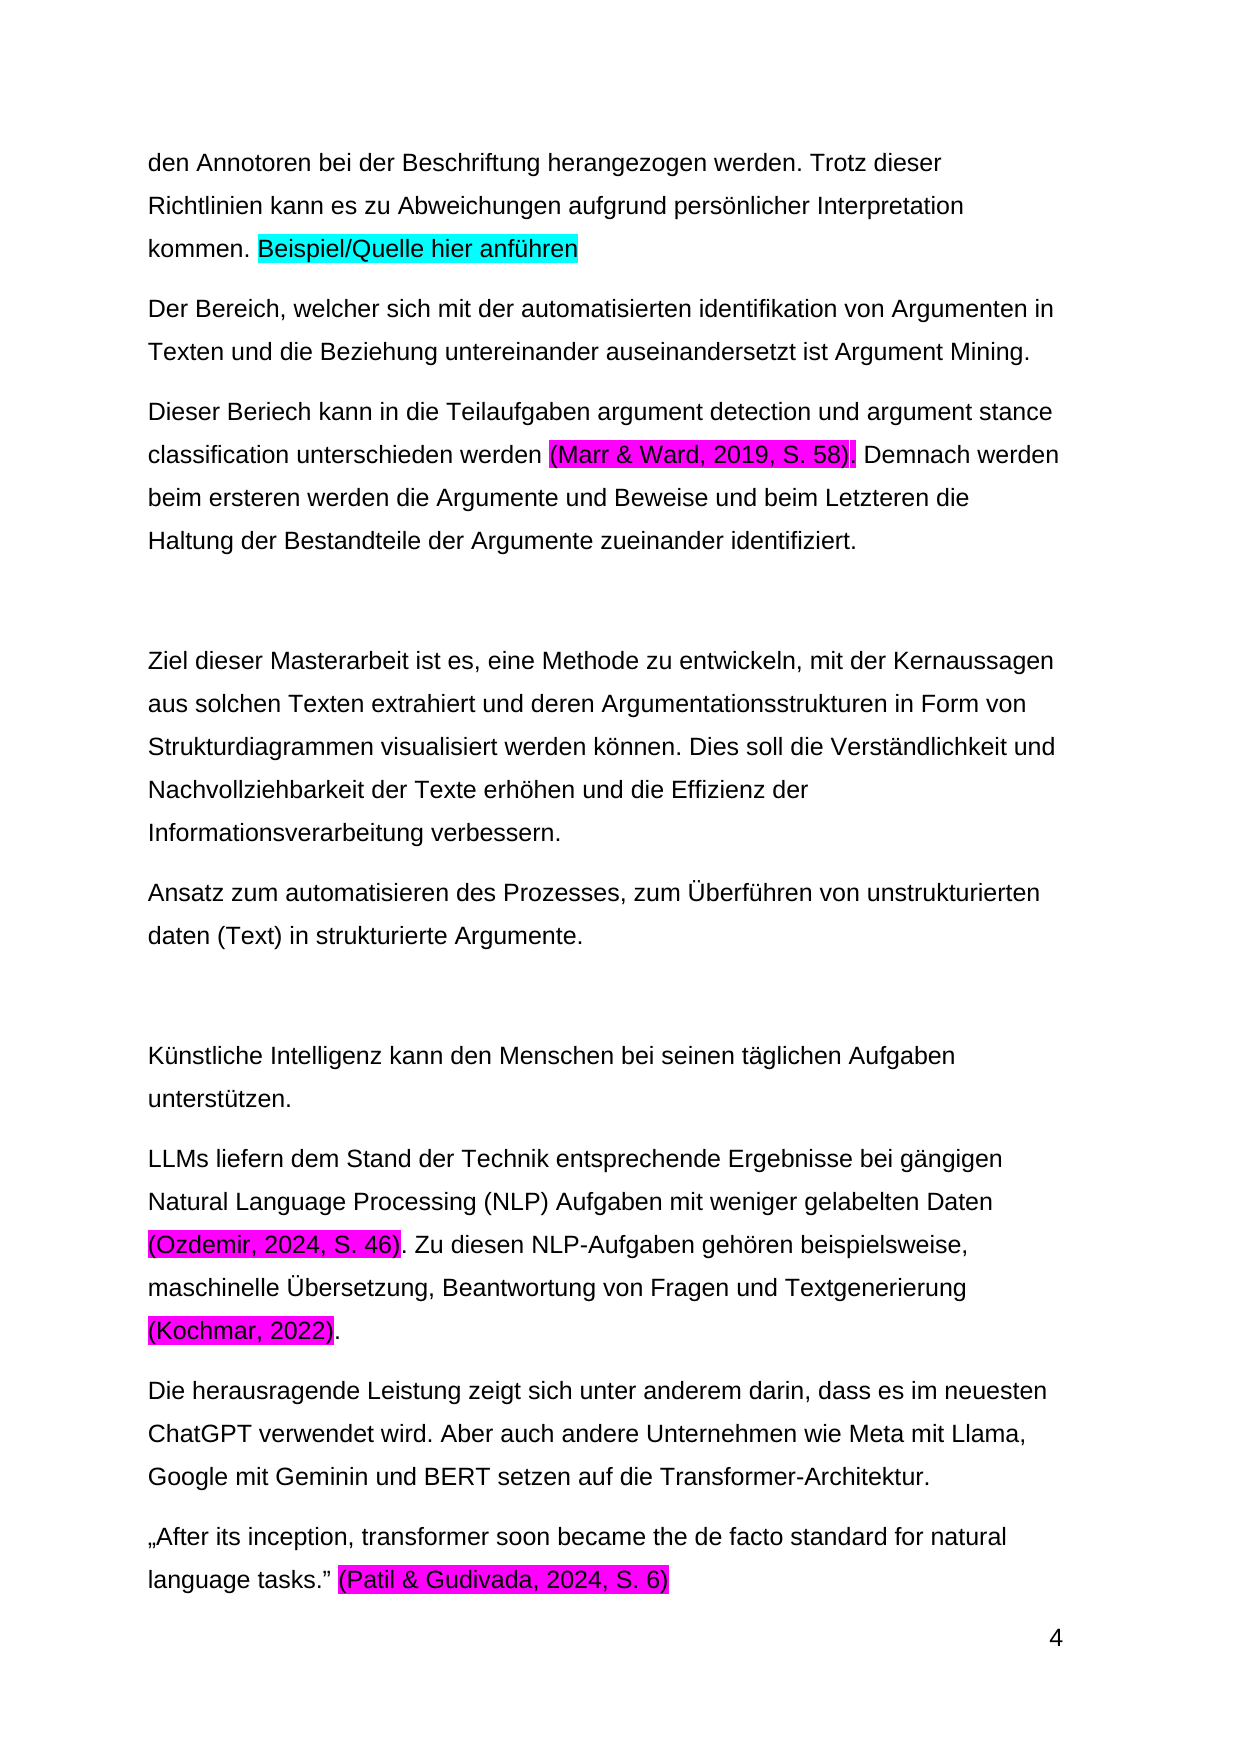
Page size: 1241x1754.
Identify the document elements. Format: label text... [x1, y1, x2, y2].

text Dieser Beriech kann in die Teilaufgaben argument detection und argument stance classification unterschieden werden (Marr & Ward, 2019, S. 58). Demnach werden beim ersteren werden die Argumente und Beweise und beim Letzteren die Haltung der Bestandteile der Argumente zueinander identifiziert. [148, 397, 1063, 555]
text Der Bereich, welcher sich mit der automatisierten identifikation von Argumenten in Texten und die Beziehung untereinander auseinandersetzt ist Argument Mining. [148, 294, 1063, 366]
text Ziel dieser Masterarbeit ist es, eine Methode zu entwickeln, mit der Kernaussagen aus solchen Texten extrahiert und deren Argumentationsstrukturen in Form von Strukturdiagrammen visualisiert werden können. Dies soll die Verständlichkeit und Nachvollziehbarkeit der Texte erhöhen und die Effizienz der Informationsverarbeitung verbessern. [148, 646, 1063, 847]
text „After its inception, transformer soon became the de facto standard for natural language tasks.” (Patil & Gudivada, 2024, S. 6) [148, 1522, 1063, 1594]
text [148, 148, 1063, 263]
text Künstliche Intelligenz kann den Menschen bei seinen täglichen Aufgaben unterstützen. [148, 1041, 1063, 1112]
text Die herausragende Leistung zeigt sich unter anderem darin, dass es im neuesten ChatGPT verwendet wird. Aber auch andere Unternehmen wie Meta mit Llama, Google mit Geminin und BERT setzen auf die Transformer-Architektur. [148, 1376, 1063, 1491]
text LLMs liefern dem Stand der Technik entsprechende Ergebnisse bei gängigen Natural Language Processing (NLP) Aufgaben mit weniger gelabelten Daten (Ozdemir, 2024, S. 46). Zu diesen NLP-Aufgaben gehören beispielsweise, maschinelle Übersetzung, Beantwortung von Fragen und Textgenerierung (Kochmar, 2022). [148, 1143, 1063, 1345]
text Ansatz zum automatisieren des Prozesses, zum Überführen von unstrukturierten daten (Text) in strukturierte Argumente. [148, 878, 1063, 950]
